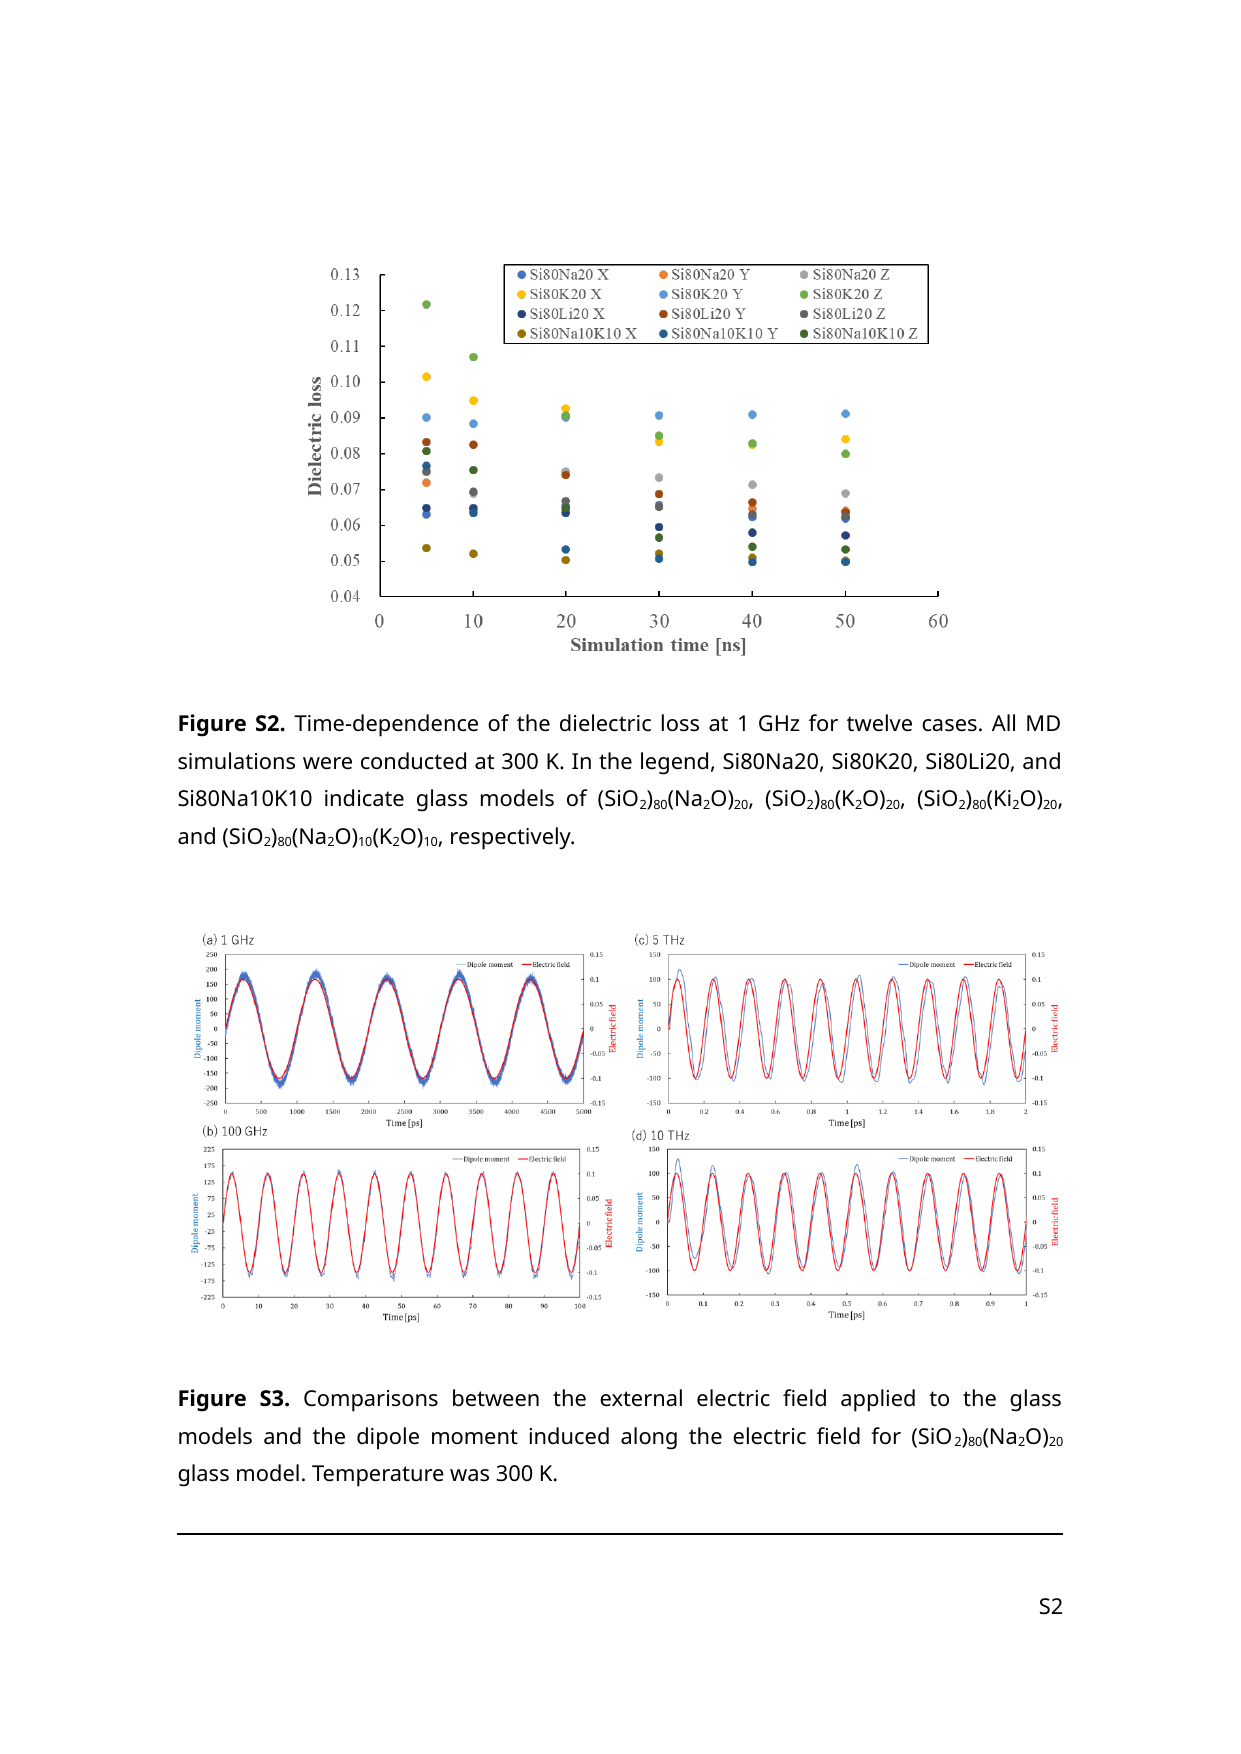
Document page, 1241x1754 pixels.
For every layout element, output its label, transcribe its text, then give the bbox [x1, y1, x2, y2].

text Figure S2. Time-dependence of the dielectric loss at 1 GHz for twelve cases. All MD simulations were conducted at 300 K. In the legend, Si80Na20, Si80K20, Si80Li20, and Si80Na10K10 indicate glass models of (SiO2)80(Na2O)20, (SiO2)80(K2O)20, (SiO2)80(Ki2O)20, and (SiO2)80(Na2O)10(K2O)10, respectively. [177, 704, 1063, 854]
picture [177, 929, 1064, 1333]
text Figure S3. Comparisons between the external electric field applied to the glass models and the dipole moment induced along the electric field for (SiO2)80(Na2O)20 glass model. Temperature was 300 K. [177, 1379, 1063, 1492]
picture [283, 216, 958, 658]
